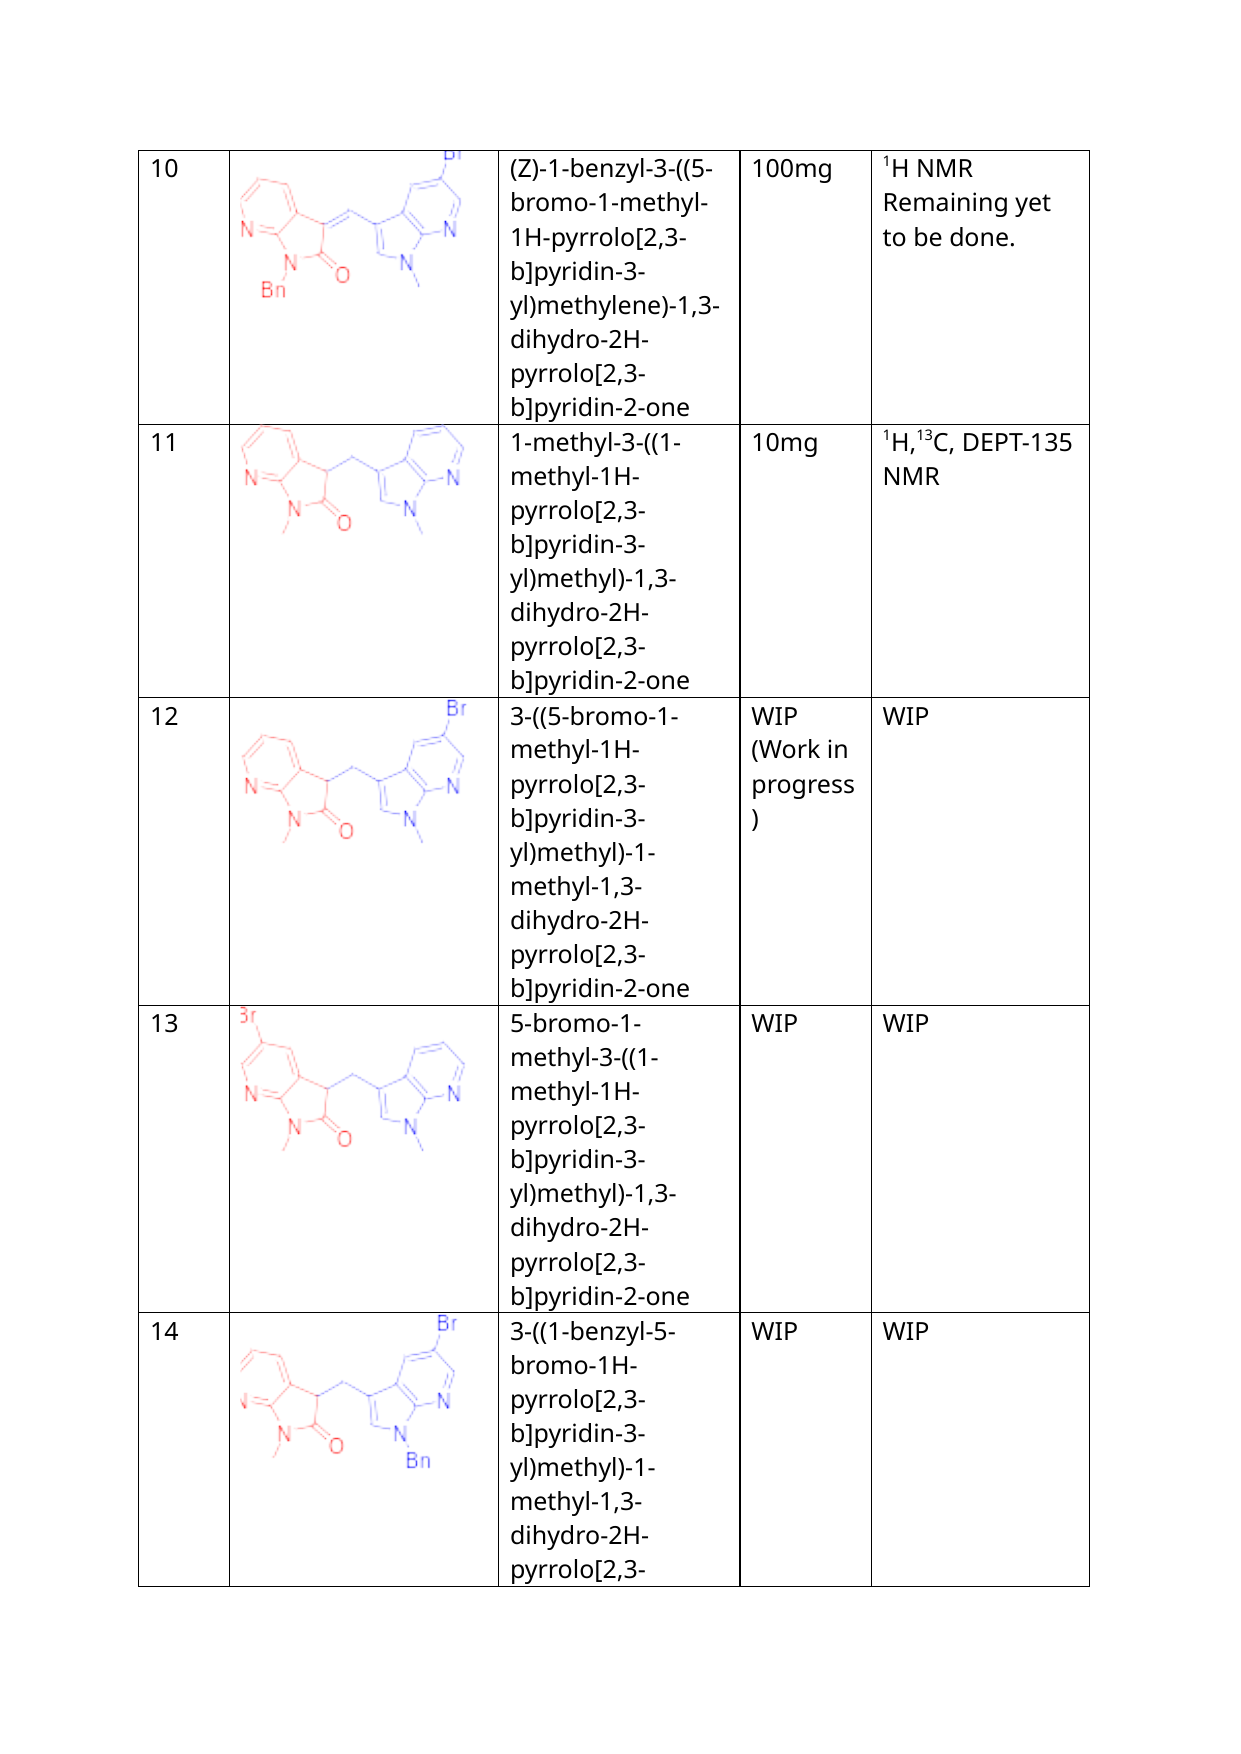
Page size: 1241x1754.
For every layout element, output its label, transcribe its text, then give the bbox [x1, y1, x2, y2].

table_cell 13 [139, 1006, 229, 1312]
table_cell [230, 1006, 498, 1312]
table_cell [872, 151, 1089, 423]
table_cell 100mg [741, 151, 871, 423]
table_cell 10mg [741, 425, 871, 697]
table_cell 11 [139, 425, 229, 697]
table_cell WIP [872, 1006, 1089, 1312]
table_cell WIP [741, 1313, 871, 1586]
table_cell WIP [872, 698, 1089, 1005]
table_cell 5-bromo-1-methyl-3-((1-methyl-1H-pyrrolo[2,3-b]pyridin-3-yl)methyl)-1,3-dihydro-2H-pyrrolo[2,3-b]pyridin-2-one [499, 1006, 739, 1312]
table_cell [230, 425, 498, 697]
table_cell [499, 1313, 739, 1586]
table_cell WIP [872, 1313, 1089, 1586]
table_cell WIP (Work in progress) [741, 698, 871, 1005]
table_cell 1H,13C, DEPT-135 NMR [872, 425, 1089, 697]
table_cell [230, 151, 498, 423]
table_cell 10 [139, 151, 229, 423]
table_cell [230, 1313, 498, 1586]
table_cell [230, 698, 498, 1005]
table_cell 14 [139, 1313, 229, 1586]
table_cell WIP [741, 1006, 871, 1312]
table_cell 1-methyl-3-((1-methyl-1H-pyrrolo[2,3-b]pyridin-3-yl)methyl)-1,3-dihydro-2H-pyrrolo[2,3-b]pyridin-2-one [499, 425, 739, 697]
table_cell 3-((5-bromo-1-methyl-1H-pyrrolo[2,3-b]pyridin-3-yl)methyl)-1-methyl-1,3-dihydro-2H-pyrrolo[2,3-b]pyridin-2-one [499, 698, 739, 1005]
table_cell 12 [139, 698, 229, 1005]
table_cell (Z)-1-benzyl-3-((5-bromo-1-methyl-1H-pyrrolo[2,3-b]pyridin-3-yl)methylene)-1,3-dihydro-2H-pyrrolo[2,3-b]pyridin-2-one [499, 151, 739, 423]
